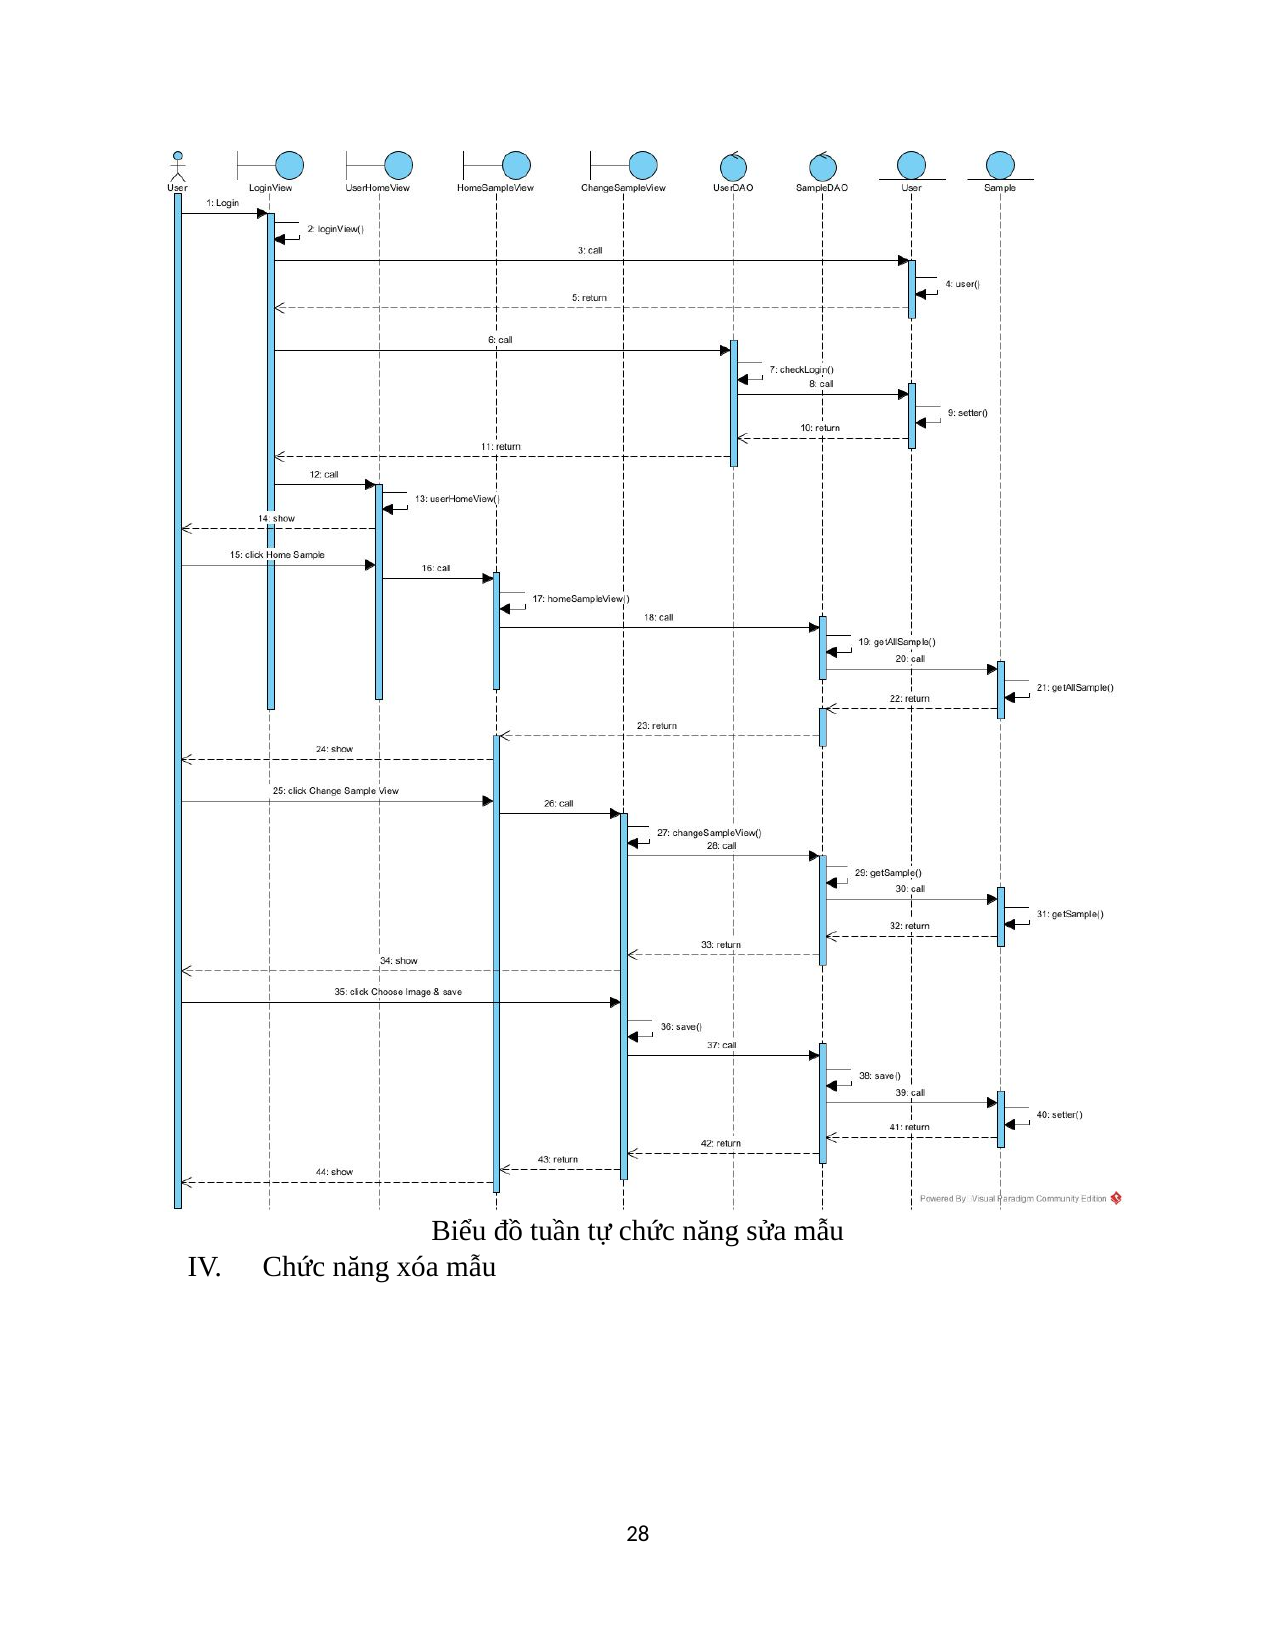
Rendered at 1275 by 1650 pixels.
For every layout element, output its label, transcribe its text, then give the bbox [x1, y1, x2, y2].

list Chức năng xóa mẫu [187, 1249, 1125, 1283]
picture [150, 150, 1125, 1212]
list Biểu đồ tuần tự chức năng sửa mẫu [150, 1213, 1125, 1247]
